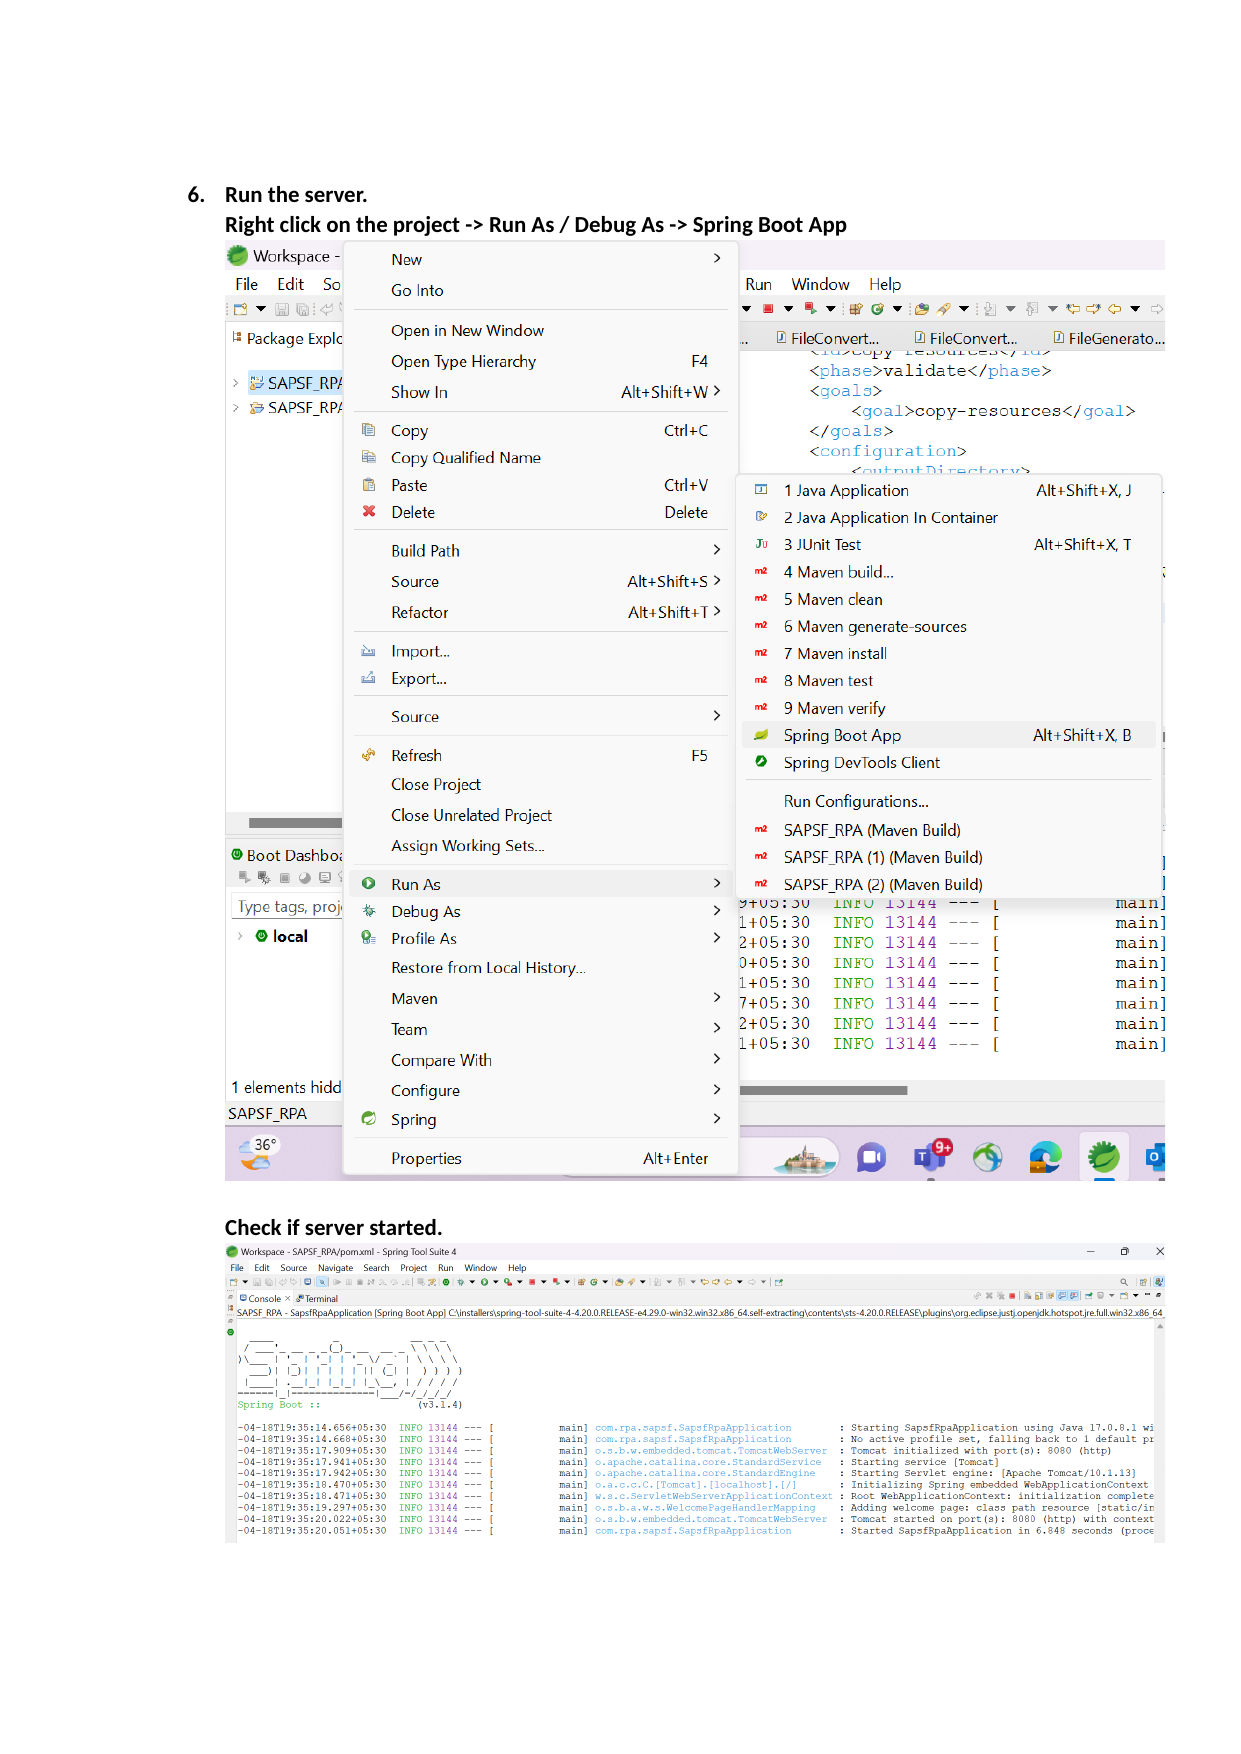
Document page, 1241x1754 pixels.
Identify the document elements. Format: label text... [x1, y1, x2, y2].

list Run the server. [187, 180, 1090, 208]
list Right click on the project -> Run As / Debug As -> Spring Boot App [225, 210, 1090, 238]
picture [225, 240, 1166, 1181]
picture [225, 1243, 1166, 1543]
list Check if server started. [225, 1213, 1090, 1241]
